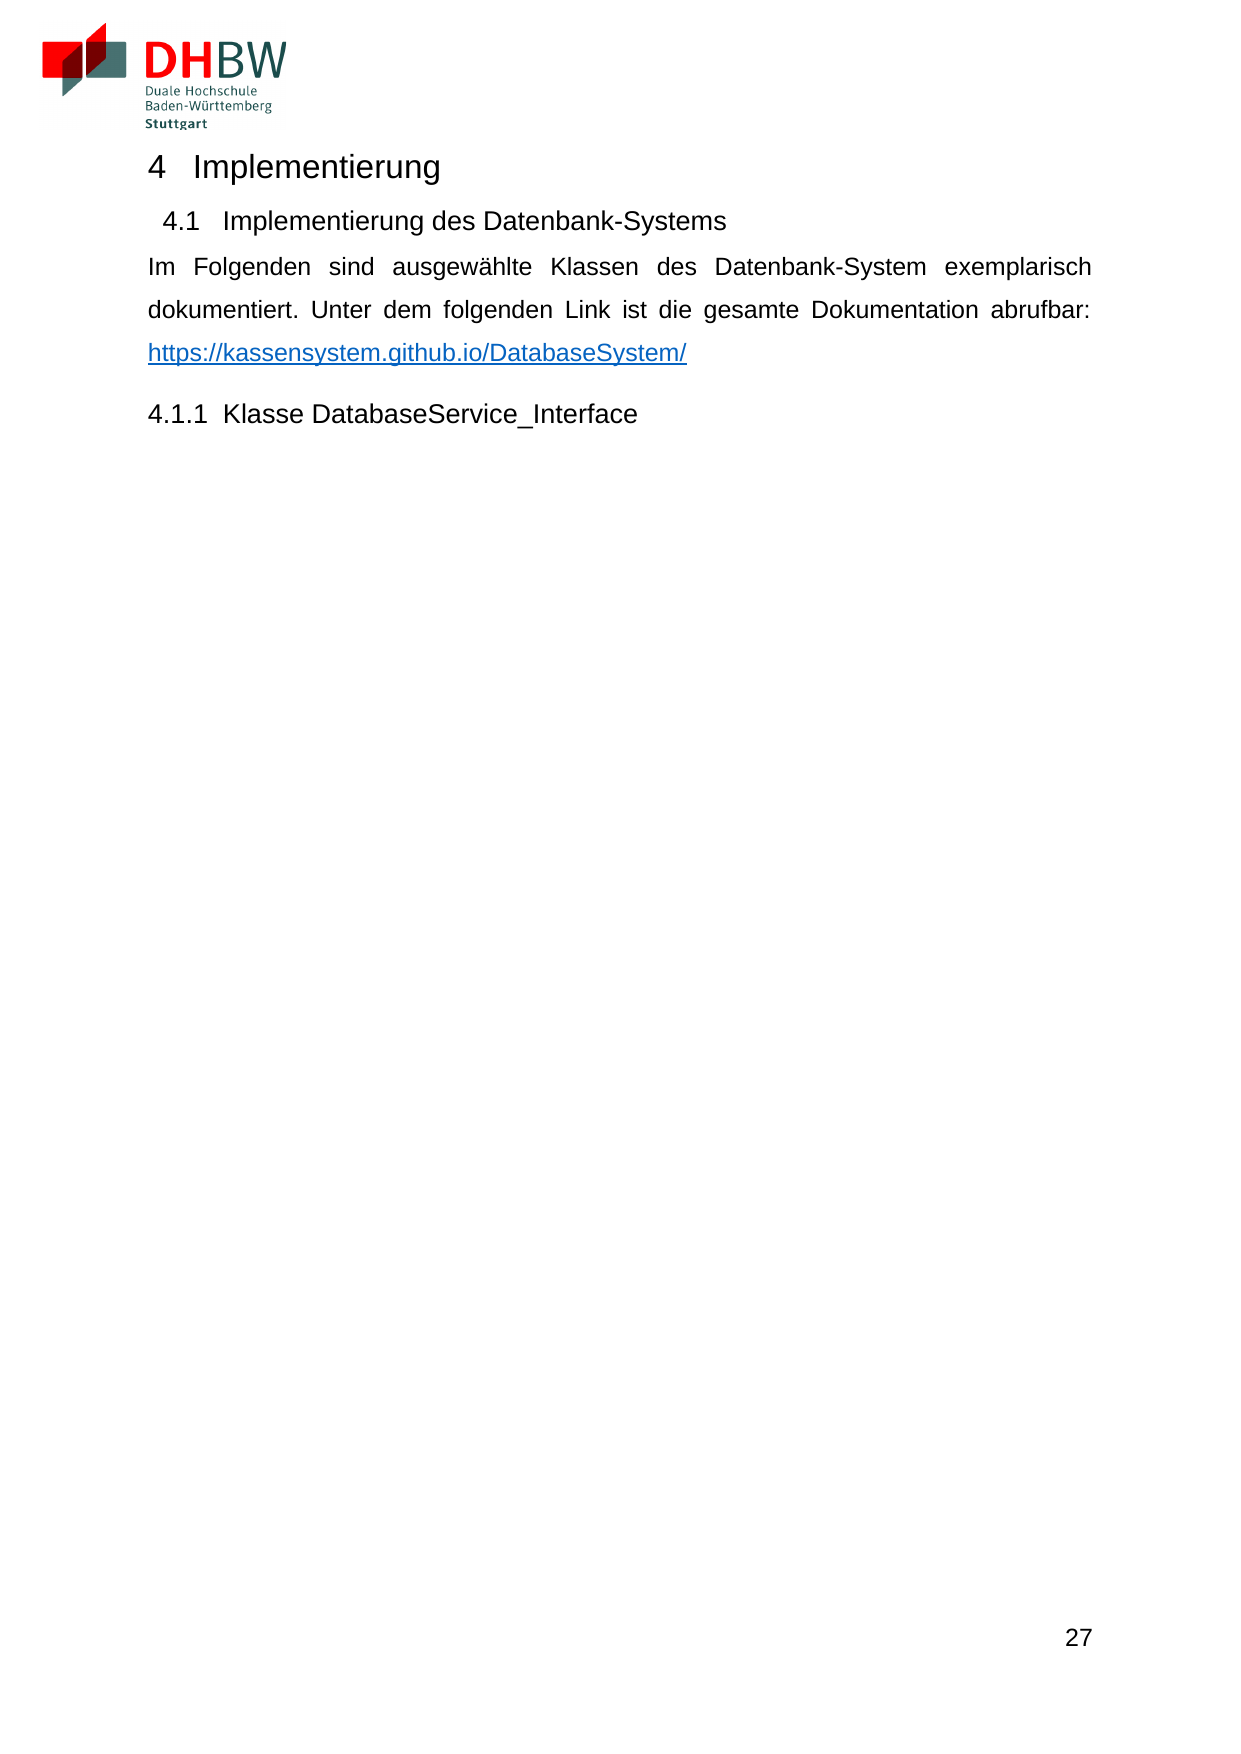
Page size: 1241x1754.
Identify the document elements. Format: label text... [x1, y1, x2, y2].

picture [39, 20, 286, 130]
subtitle Implementierung [148, 148, 1093, 186]
subtitle Implementierung des Datenbank-Systems [162, 205, 1093, 236]
subtitle Klasse DatabaseService_Interface [148, 398, 1093, 429]
text Im Folgenden sind ausgewählte Klassen des Datenbank-System exemplarisch dokumentiert. Unter dem folgenden Link ist die gesamte Dokumentation abrufbar: https://kassensystem.github.io/DatabaseSystem/ [148, 252, 1093, 367]
